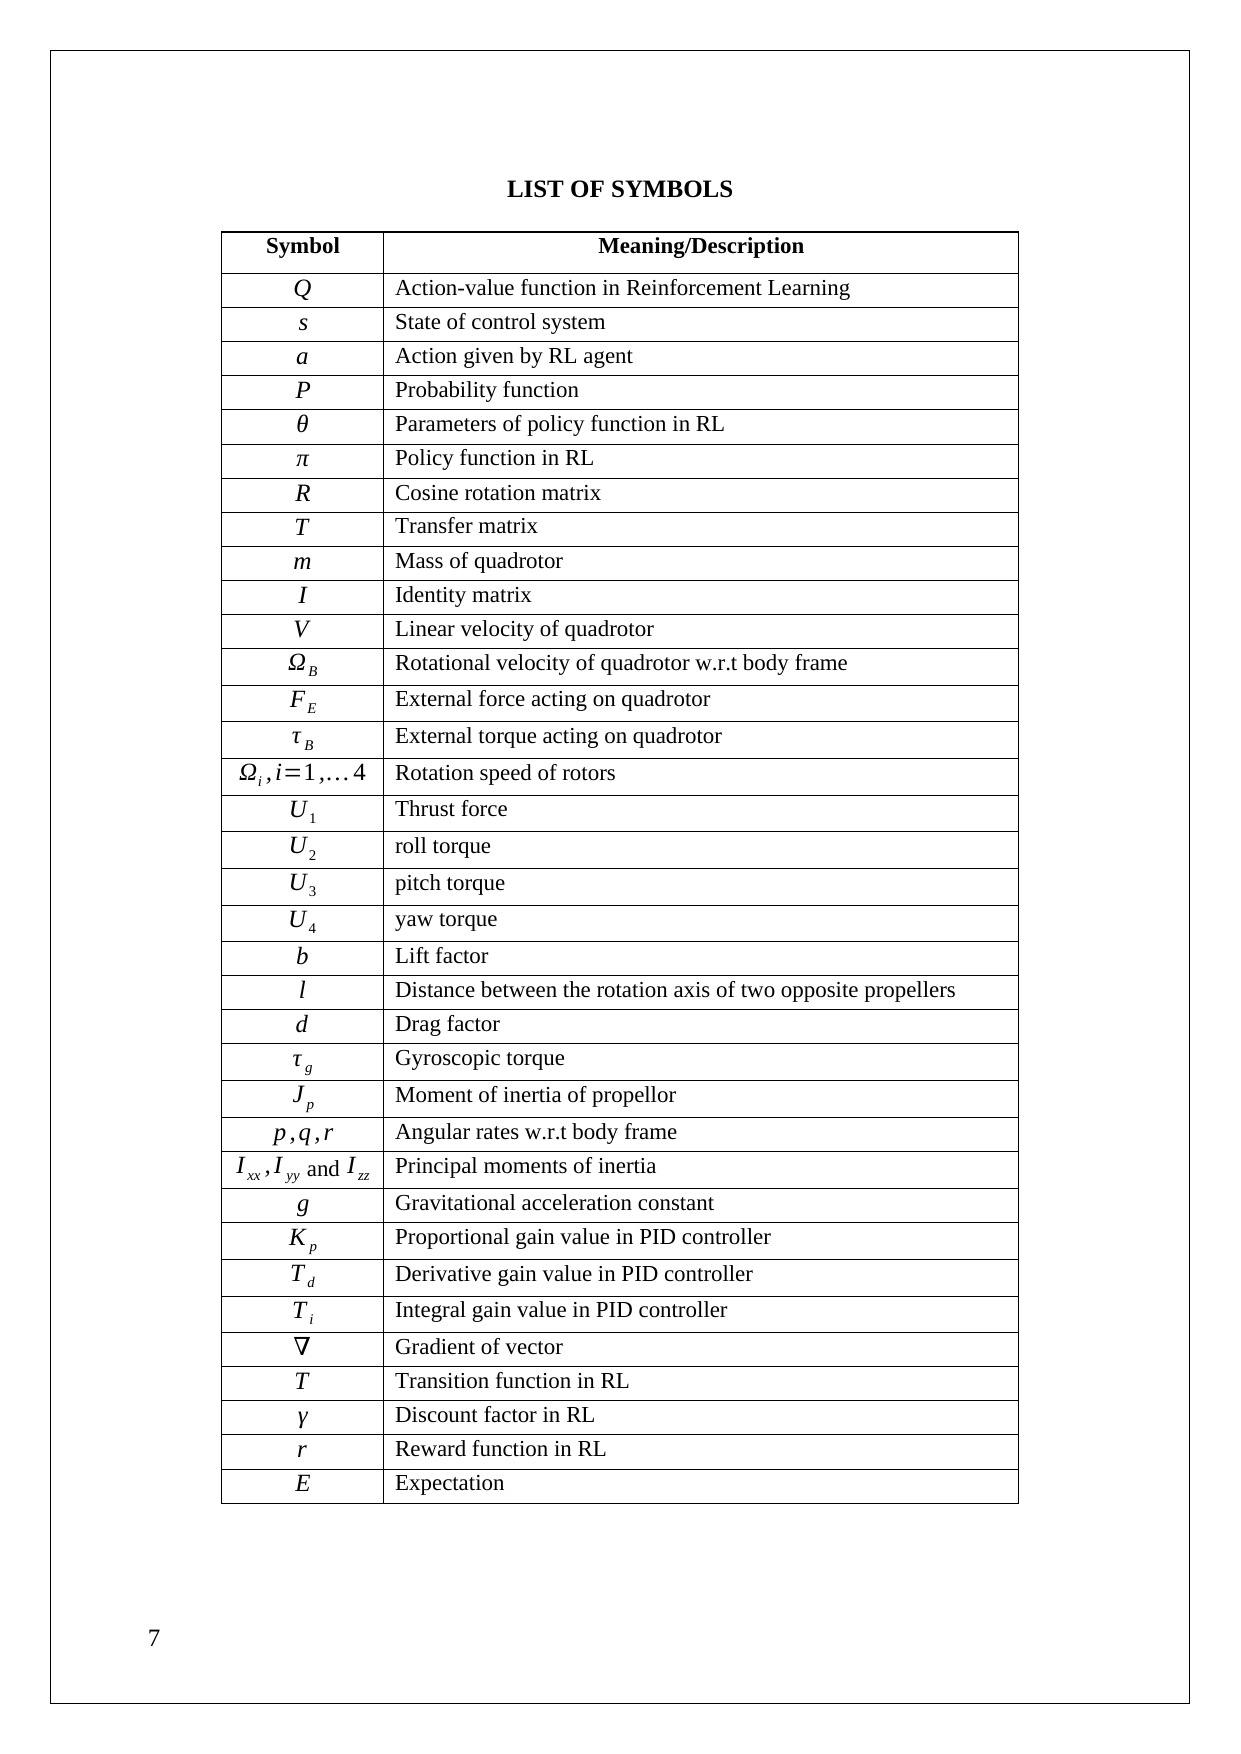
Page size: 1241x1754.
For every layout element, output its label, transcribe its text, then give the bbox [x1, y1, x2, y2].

table_cell [222, 410, 383, 443]
table_cell [222, 1081, 383, 1117]
table_cell [222, 1118, 383, 1151]
table_cell pitch torque [384, 869, 1018, 904]
table_cell [222, 1189, 383, 1222]
table_cell Policy function in RL [384, 445, 1018, 477]
table_cell Parameters of policy function in RL [384, 410, 1018, 443]
table_cell State of control system [384, 308, 1018, 341]
table_cell Lift factor [384, 942, 1018, 975]
table_cell [222, 376, 383, 409]
table_cell Action given by RL agent [384, 342, 1018, 375]
table_cell [222, 1044, 383, 1080]
table_cell [222, 832, 383, 868]
table_cell [222, 1333, 383, 1366]
table_cell Rotational velocity of quadrotor w.r.t body frame [384, 649, 1018, 684]
table_cell Distance between the rotation axis of two opposite propellers [384, 976, 1018, 1009]
table_cell Angular rates w.r.t body frame [384, 1118, 1018, 1151]
table_cell Probability function [384, 376, 1018, 409]
table_cell Rotation speed of rotors [384, 759, 1018, 794]
table_cell [222, 479, 383, 512]
table_cell [222, 686, 383, 721]
table_cell Proportional gain value in PID controller [384, 1223, 1018, 1259]
table_cell [222, 1010, 383, 1043]
table_cell Identity matrix [384, 581, 1018, 614]
table_cell Transition function in RL [384, 1367, 1018, 1400]
table_cell Discount factor in RL [384, 1401, 1018, 1434]
table_cell [222, 1367, 383, 1400]
table_cell Transfer matrix [384, 513, 1018, 546]
table_cell [222, 342, 383, 375]
table_cell and [222, 1152, 383, 1188]
table_cell [222, 274, 383, 307]
table_cell External force acting on quadrotor [384, 686, 1018, 721]
table_cell [222, 1223, 383, 1259]
table_header Symbol [222, 233, 383, 273]
table_cell Action-value function in Reinforcement Learning [384, 274, 1018, 307]
table_cell [222, 649, 383, 684]
table_cell [222, 547, 383, 580]
table_cell [222, 615, 383, 648]
table_cell roll torque [384, 832, 1018, 868]
table_cell [222, 1470, 383, 1502]
table_cell yaw torque [384, 906, 1018, 941]
table_cell Reward function in RL [384, 1435, 1018, 1468]
text LIST OF SYMBOLS [148, 174, 1093, 203]
table_cell [222, 759, 383, 794]
table_cell Moment of inertia of propellor [384, 1081, 1018, 1117]
table_cell Principal moments of inertia [384, 1152, 1018, 1188]
table_cell Mass of quadrotor [384, 547, 1018, 580]
table_cell Expectation [384, 1470, 1018, 1502]
table_cell Drag factor [384, 1010, 1018, 1043]
table_cell [222, 581, 383, 614]
table_cell Thrust force [384, 796, 1018, 831]
table_cell Linear velocity of quadrotor [384, 615, 1018, 648]
table_cell [222, 942, 383, 975]
table_cell External torque acting on quadrotor [384, 722, 1018, 758]
table_cell [222, 1435, 383, 1468]
table_header Meaning/Description [384, 233, 1018, 273]
table_cell [222, 869, 383, 904]
table_cell Cosine rotation matrix [384, 479, 1018, 512]
table_cell Integral gain value in PID controller [384, 1297, 1018, 1332]
table_cell [222, 722, 383, 758]
table_cell [222, 1297, 383, 1332]
table_cell [222, 308, 383, 341]
table_cell Derivative gain value in PID controller [384, 1260, 1018, 1296]
table_cell [222, 513, 383, 546]
table_cell [222, 906, 383, 941]
table_cell Gradient of vector [384, 1333, 1018, 1366]
table_cell [222, 976, 383, 1009]
table_cell [222, 445, 383, 477]
table_cell [222, 796, 383, 831]
table_cell Gravitational acceleration constant [384, 1189, 1018, 1222]
table_cell Gyroscopic torque [384, 1044, 1018, 1080]
table_cell [222, 1260, 383, 1296]
table_cell [222, 1401, 383, 1434]
